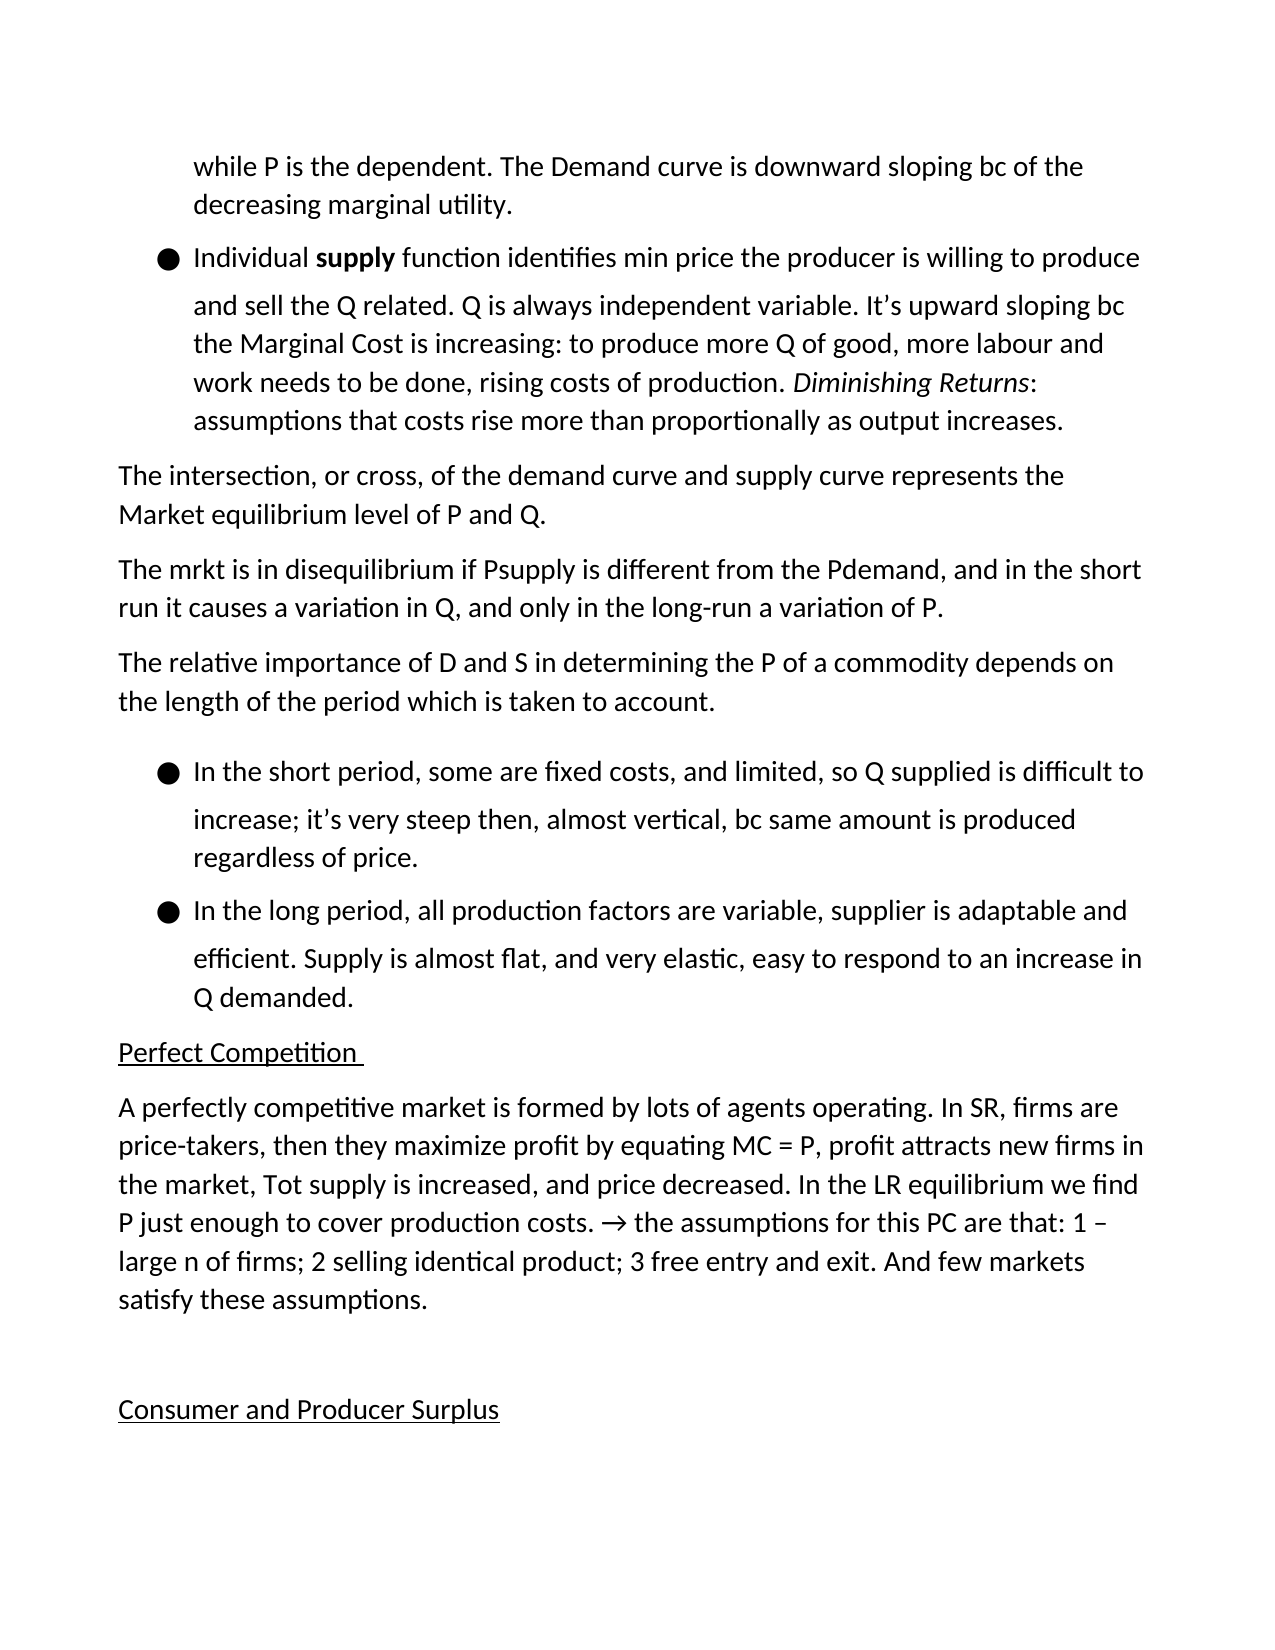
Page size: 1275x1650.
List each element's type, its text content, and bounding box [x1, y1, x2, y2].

list In the long period, all production factors are variable, supplier is adaptable and efficient. Supply is almost flat, and very elastic, easy to respond to an increase in Q demanded. [156, 878, 1157, 1014]
text The mrkt is in disequilibrium if Psupply is different from the Pdemand, and in the short run it causes a variation in Q, and only in the long-run a variation of P. [118, 551, 1157, 625]
list In the short period, some are fixed costs, and limited, so Q supplied is difficult to increase; it’s very steep then, almost vertical, bc same amount is produced regardless of price. [156, 738, 1157, 875]
text The relative importance of D and S in determining the P of a commodity depends on the length of the period which is taken to account. [118, 644, 1157, 719]
text A perfectly competitive market is formed by lots of agents operating. In SR, firms are price-takers, then they maximize profit by equating MC = P, profit attracts new firms in the market, Tot supply is increased, and price decreased. In the LR equilibrium we find P just enough to cover production costs. → the assumptions for this PC are that: 1 – large n of firms; 2 selling identical product; 3 free entry and exit. And few markets satisfy these assumptions. [118, 1089, 1157, 1317]
text Consumer and Producer Surplus [118, 1391, 1157, 1427]
list Individual supply function identifies min price the producer is willing to produce and sell the Q related. Q is always independent variable. It’s upward sloping bc the Marginal Cost is increasing: to produce more Q of good, more labour and work needs to be done, rising costs of production. Diminishing Returns: assumptions that costs rise more than proportionally as output increases. [156, 224, 1157, 438]
text Perfect Competition [118, 1034, 1157, 1069]
text The intersection, or cross, of the demand curve and supply curve represents the Market equilibrium level of P and Q. [118, 457, 1157, 532]
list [156, 148, 1157, 222]
